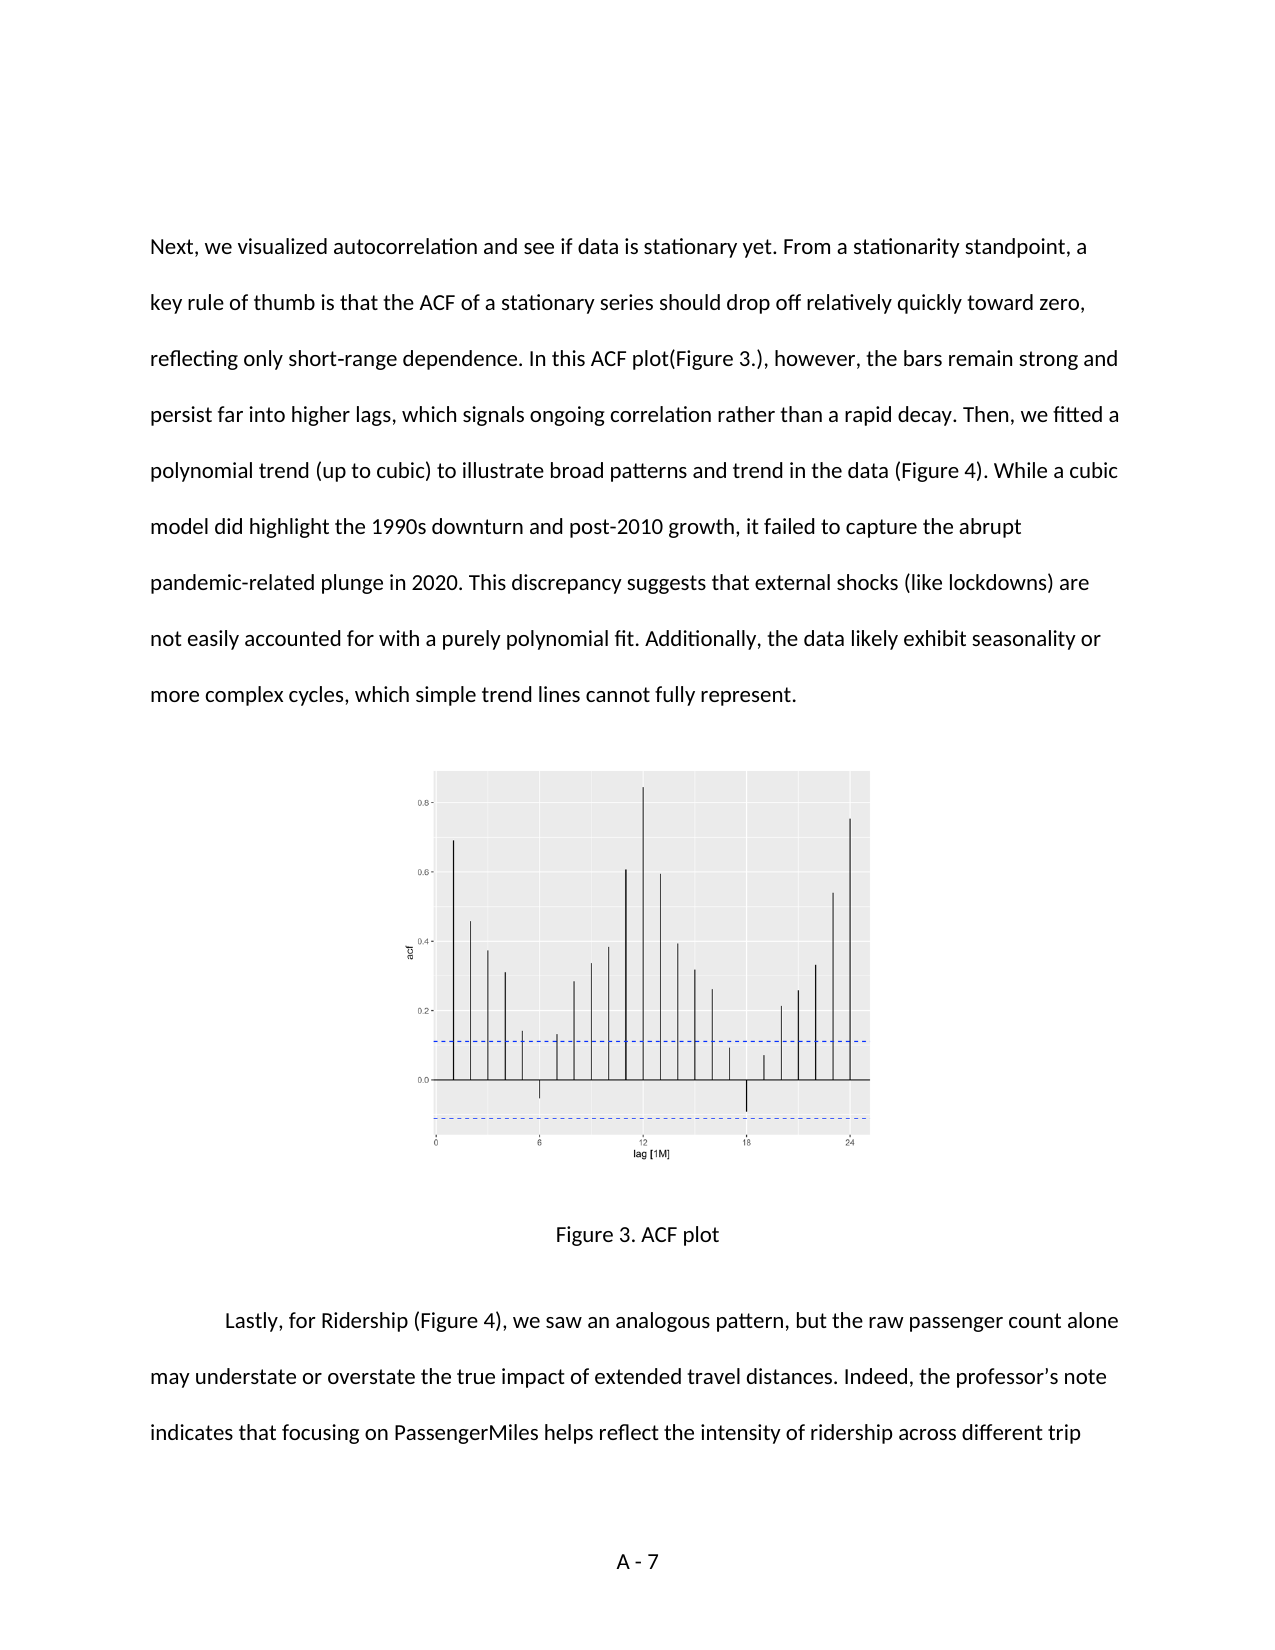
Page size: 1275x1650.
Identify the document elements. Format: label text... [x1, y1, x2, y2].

text Next, we visualized autocorrelation and see if data is stationary yet. From a stationarity standpoint, a key rule of thumb is that the ACF of a stationary series should drop off relatively quickly toward zero, reflecting only short‐range dependence. In this ACF plot(Figure 3.), however, the bars remain strong and persist far into higher lags, which signals ongoing correlation rather than a rapid decay. Then, we fitted a polynomial trend (up to cubic) to illustrate broad patterns and trend in the data (Figure 4). While a cubic model did highlight the 1990s downturn and post-2010 growth, it failed to capture the abrupt pandemic-related plunge in 2020. This discrepancy suggests that external shocks (like lockdowns) are not easily accounted for with a purely polynomial fit. Additionally, the data likely exhibit seasonality or more complex cycles, which simple trend lines cannot fully represent. [150, 232, 1125, 708]
picture [400, 765, 875, 1164]
text Figure 3. ACF plot [150, 1221, 1125, 1249]
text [150, 1306, 1125, 1446]
